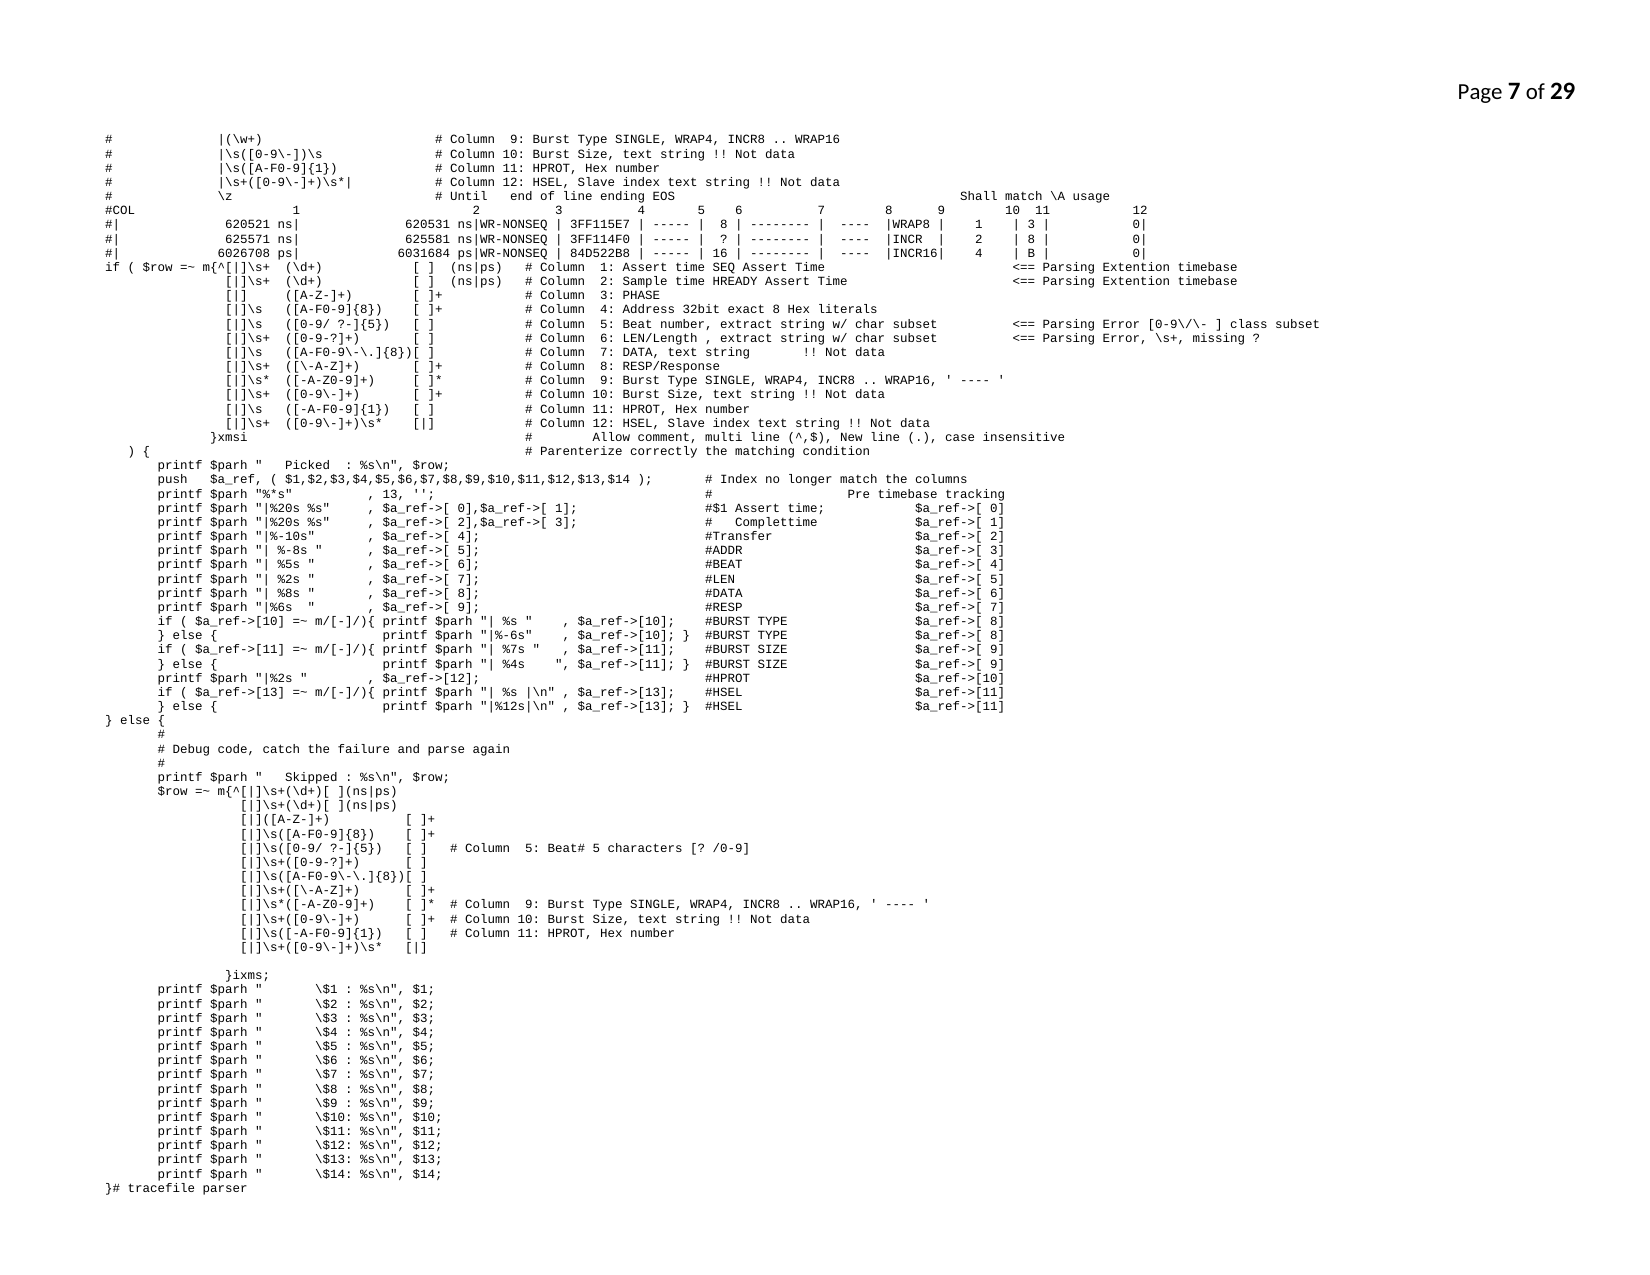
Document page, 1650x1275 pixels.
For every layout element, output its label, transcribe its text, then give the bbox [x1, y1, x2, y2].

text [|]\s([-A-F0-9]{1}) [ ] # Column 11: HPROT, Hex number [75, 927, 1575, 941]
text if ( $a_ref->[11] =~ m/[-]/){ printf $parh "| %7s " , $a_ref->[11]; #BURST SIZE $a_ref->[ 9] [75, 643, 1575, 658]
text } else { printf $parh "|%-6s" , $a_ref->[10]; } #BURST TYPE $a_ref->[ 8] [75, 629, 1575, 643]
text printf $parh " \$1 : %s\n", $1; [75, 983, 1575, 998]
text ) { # Parenterize correctly the matching condition [75, 445, 1575, 459]
text printf $parh " \$7 : %s\n", $7; [75, 1068, 1575, 1083]
text [|]\s([0-9/ ?-]{5}) [ ] # Column 5: Beat# 5 characters [? /0-9] [75, 842, 1575, 856]
text printf $parh "|%2s " , $a_ref->[12]; #HPROT $a_ref->[10] [75, 672, 1575, 686]
text } else { [75, 714, 1575, 728]
text # |\s+([0-9\-]+)\s*| # Column 12: HSEL, Slave index text string !! Not data [75, 176, 1575, 190]
text printf $parh " \$10: %s\n", $10; [75, 1111, 1575, 1125]
text [|]\s+ ([0-9-?]+) [ ] # Column 6: LEN/Length , extract string w/ char subset <== Parsing Error, \s+, missing ? [75, 332, 1575, 346]
text [|]\s+ ([0-9\-]+)\s* [|] # Column 12: HSEL, Slave index text string !! Not data [75, 417, 1575, 431]
text if ( $a_ref->[13] =~ m/[-]/){ printf $parh "| %s |\n" , $a_ref->[13]; #HSEL $a_ref->[11] [75, 686, 1575, 700]
text [|] ([A-Z-]+) [ ]+ # Column 3: PHASE [75, 289, 1575, 303]
text printf $parh "| %8s " , $a_ref->[ 8]; #DATA $a_ref->[ 6] [75, 587, 1575, 601]
text # Debug code, catch the failure and parse again [75, 743, 1575, 757]
text # |\s([A-F0-9]{1}) # Column 11: HPROT, Hex number [75, 162, 1575, 176]
text #COL 1 2 3 4 5 6 7 8 9 10 11 12 [75, 204, 1575, 218]
text }xmsi # Allow comment, multi line (^,$), New line (.), case insensitive [75, 431, 1575, 445]
text printf $parh "|%6s " , $a_ref->[ 9]; #RESP $a_ref->[ 7] [75, 601, 1575, 615]
text printf $parh " Skipped : %s\n", $row; [75, 771, 1575, 785]
text [|]([A-Z-]+) [ ]+ [75, 813, 1575, 828]
text [|]\s* ([-A-Z0-9]+) [ ]* # Column 9: Burst Type SINGLE, WRAP4, INCR8 .. WRAP16, ' ---- ' [75, 374, 1575, 388]
text printf $parh " \$12: %s\n", $12; [75, 1139, 1575, 1153]
text printf $parh " \$13: %s\n", $13; [75, 1153, 1575, 1168]
text [|]\s+(\d+)[ ](ns|ps) [75, 799, 1575, 813]
text } else { printf $parh "|%12s|\n" , $a_ref->[13]; } #HSEL $a_ref->[11] [75, 700, 1575, 714]
text printf $parh " \$14: %s\n", $14; [75, 1168, 1575, 1182]
text printf $parh " \$4 : %s\n", $4; [75, 1026, 1575, 1040]
text printf $parh "%*s" , 13, ''; # Pre timebase tracking [75, 488, 1575, 502]
text [|]\s ([A-F0-9\-\.]{8})[ ] # Column 7: DATA, text string !! Not data [75, 346, 1575, 360]
text [|]\s ([0-9/ ?-]{5}) [ ] # Column 5: Beat number, extract string w/ char subset <== Parsing Error [0-9\/\- ] class subset [75, 318, 1575, 332]
text printf $parh "|%20s %s" , $a_ref->[ 0],$a_ref->[ 1]; #$1 Assert time; $a_ref->[ 0] [75, 502, 1575, 516]
text [|]\s ([-A-F0-9]{1}) [ ] # Column 11: HPROT, Hex number [75, 403, 1575, 417]
text } else { printf $parh "| %4s ", $a_ref->[11]; } #BURST SIZE $a_ref->[ 9] [75, 658, 1575, 672]
text $row =~ m{^[|]\s+(\d+)[ ](ns|ps) [75, 785, 1575, 799]
text printf $parh "| %5s " , $a_ref->[ 6]; #BEAT $a_ref->[ 4] [75, 558, 1575, 573]
text # |(\w+) # Column 9: Burst Type SINGLE, WRAP4, INCR8 .. WRAP16 [75, 133, 1575, 148]
text printf $parh " \$6 : %s\n", $6; [75, 1054, 1575, 1068]
text }# tracefile parser [75, 1182, 1575, 1196]
text printf $parh " \$8 : %s\n", $8; [75, 1083, 1575, 1097]
text # [75, 757, 1575, 771]
text printf $parh " Picked : %s\n", $row; [75, 459, 1575, 473]
text # \z # Until end of line ending EOS Shall match \A usage [75, 190, 1575, 204]
text printf $parh " \$5 : %s\n", $5; [75, 1040, 1575, 1054]
text }ixms; [75, 969, 1575, 983]
text [|]\s*([-A-Z0-9]+) [ ]* # Column 9: Burst Type SINGLE, WRAP4, INCR8 .. WRAP16, ' ---- ' [75, 898, 1575, 913]
text printf $parh " \$11: %s\n", $11; [75, 1125, 1575, 1139]
text [|]\s ([A-F0-9]{8}) [ ]+ # Column 4: Address 32bit exact 8 Hex literals [75, 303, 1575, 318]
text printf $parh "| %-8s " , $a_ref->[ 5]; #ADDR $a_ref->[ 3] [75, 544, 1575, 558]
text printf $parh " \$2 : %s\n", $2; [75, 998, 1575, 1012]
text printf $parh "|%-10s" , $a_ref->[ 4]; #Transfer $a_ref->[ 2] [75, 530, 1575, 544]
text [|]\s+([\-A-Z]+) [ ]+ [75, 884, 1575, 898]
text printf $parh " \$3 : %s\n", $3; [75, 1012, 1575, 1026]
text # |\s([0-9\-])\s # Column 10: Burst Size, text string !! Not data [75, 148, 1575, 162]
text printf $parh "| %2s " , $a_ref->[ 7]; #LEN $a_ref->[ 5] [75, 573, 1575, 587]
text #| 6026708 ps| 6031684 ps|WR-NONSEQ | 84D522B8 | ----- | 16 | -------- | ---- |INCR16| 4 | B | 0| [75, 247, 1575, 261]
text printf $parh " \$9 : %s\n", $9; [75, 1097, 1575, 1111]
text # [75, 728, 1575, 743]
text [|]\s+([0-9\-]+)\s* [|] [75, 941, 1575, 955]
text #| 620521 ns| 620531 ns|WR-NONSEQ | 3FF115E7 | ----- | 8 | -------- | ---- |WRAP8 | 1 | 3 | 0| [75, 218, 1575, 233]
text [|]\s+ ([0-9\-]+) [ ]+ # Column 10: Burst Size, text string !! Not data [75, 388, 1575, 403]
text [|]\s([A-F0-9]{8}) [ ]+ [75, 828, 1575, 842]
text [|]\s+([0-9\-]+) [ ]+ # Column 10: Burst Size, text string !! Not data [75, 913, 1575, 927]
text printf $parh "|%20s %s" , $a_ref->[ 2],$a_ref->[ 3]; # Complettime $a_ref->[ 1] [75, 516, 1575, 530]
text [|]\s([A-F0-9\-\.]{8})[ ] [75, 870, 1575, 884]
text [|]\s+ ([\-A-Z]+) [ ]+ # Column 8: RESP/Response [75, 360, 1575, 374]
text if ( $row =~ m{^[|]\s+ (\d+) [ ] (ns|ps) # Column 1: Assert time SEQ Assert Time <== Parsing Extention timebase [75, 261, 1575, 275]
text push $a_ref, ( $1,$2,$3,$4,$5,$6,$7,$8,$9,$10,$11,$12,$13,$14 ); # Index no longer match the columns [75, 473, 1575, 488]
text if ( $a_ref->[10] =~ m/[-]/){ printf $parh "| %s " , $a_ref->[10]; #BURST TYPE $a_ref->[ 8] [75, 615, 1575, 629]
text [|]\s+([0-9-?]+) [ ] [75, 856, 1575, 870]
text [|]\s+ (\d+) [ ] (ns|ps) # Column 2: Sample time HREADY Assert Time <== Parsing Extention timebase [75, 275, 1575, 289]
text #| 625571 ns| 625581 ns|WR-NONSEQ | 3FF114F0 | ----- | ? | -------- | ---- |INCR | 2 | 8 | 0| [75, 233, 1575, 247]
